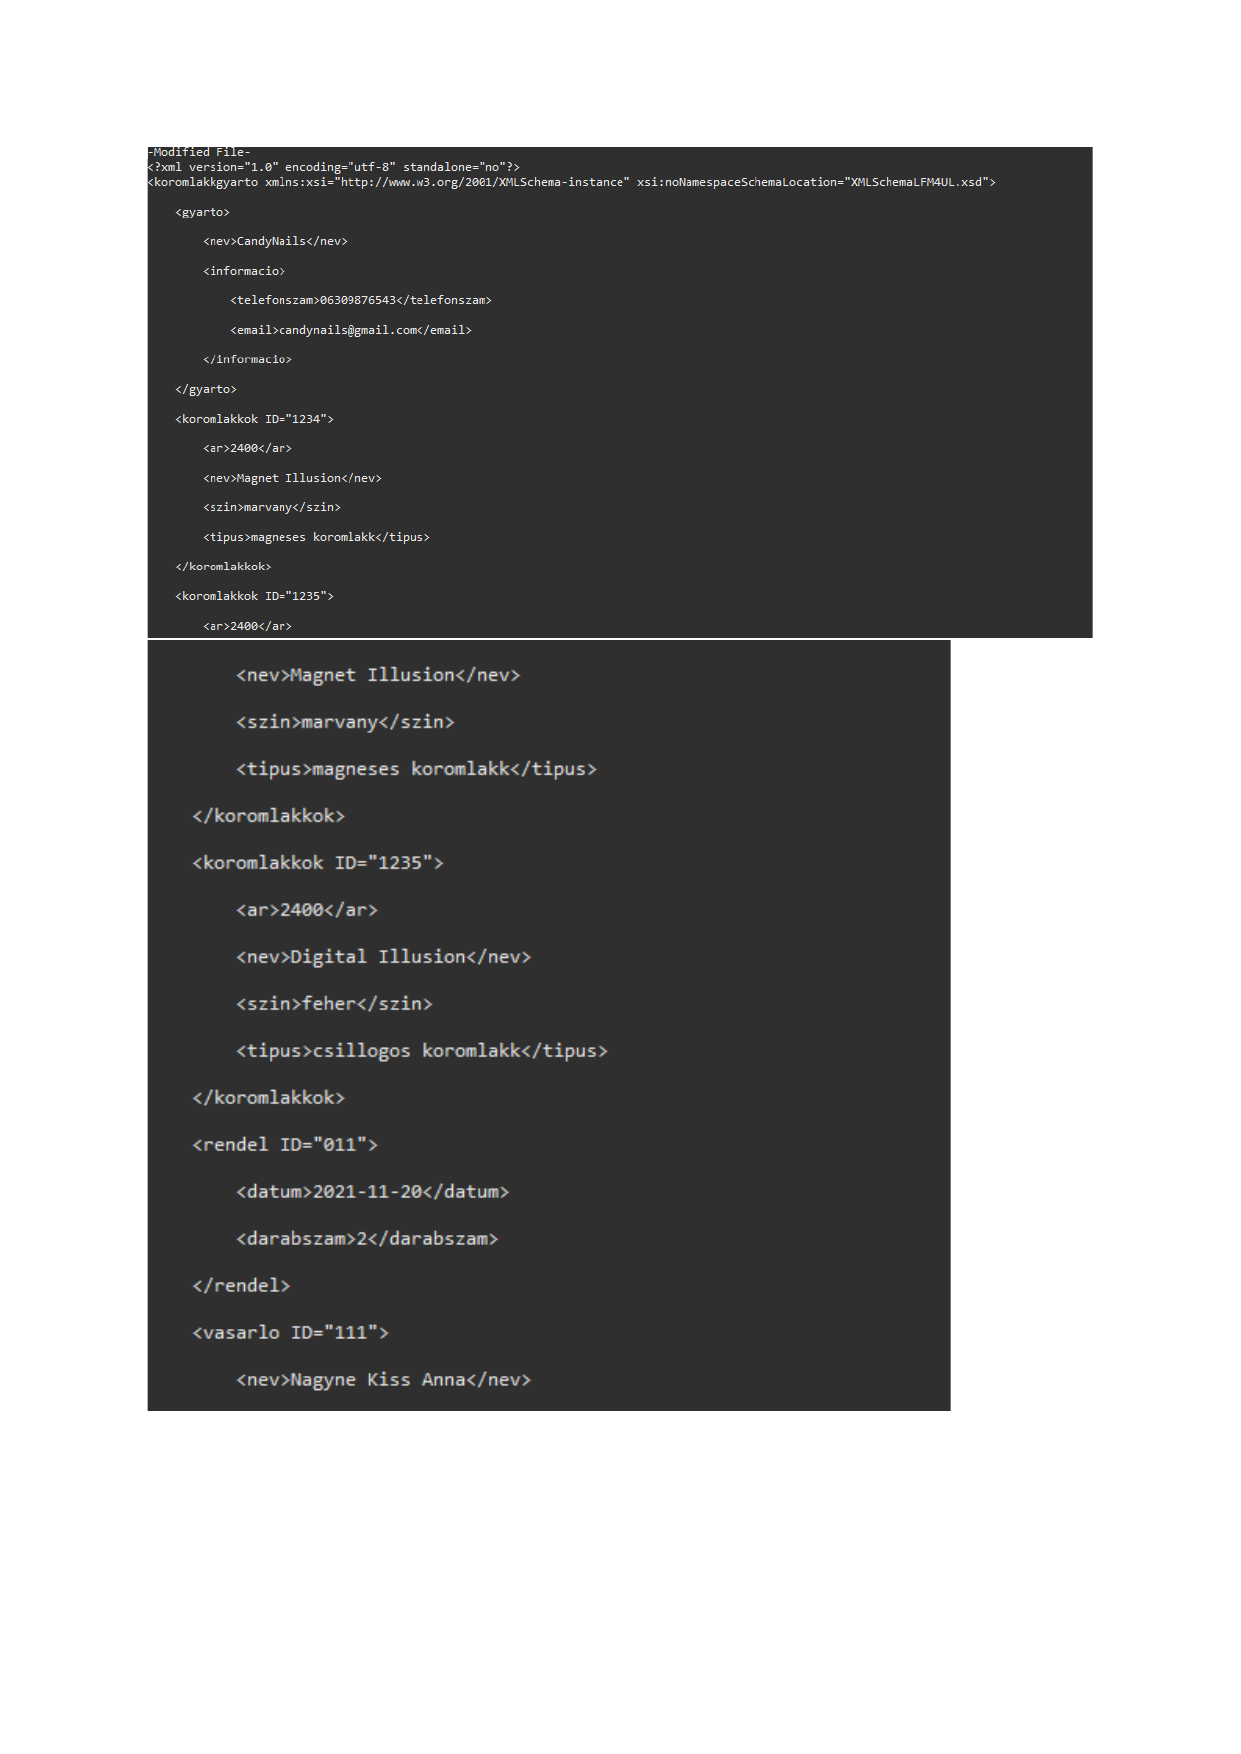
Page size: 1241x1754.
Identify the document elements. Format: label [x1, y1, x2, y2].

picture [147, 147, 1093, 638]
picture [147, 640, 951, 1411]
